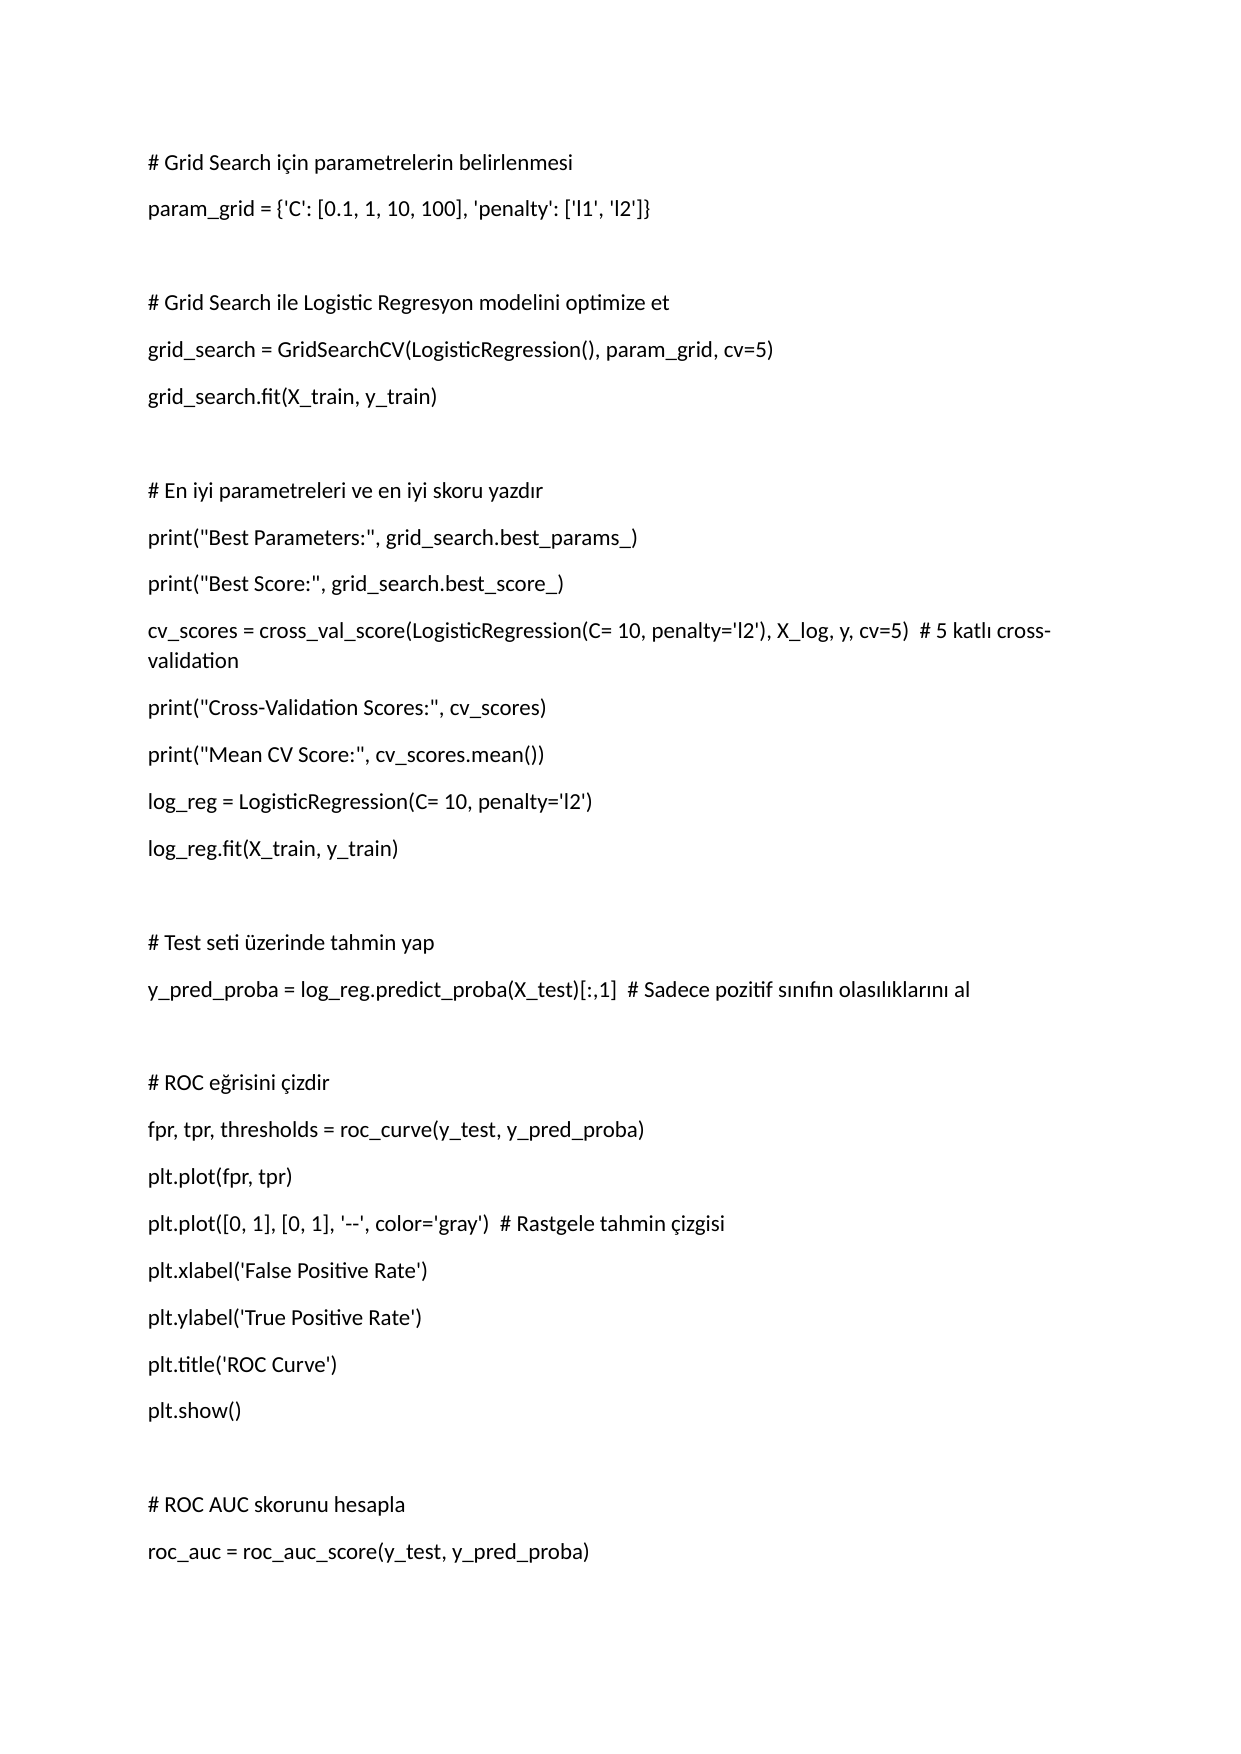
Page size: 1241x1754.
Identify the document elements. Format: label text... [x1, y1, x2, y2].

text print("Mean CV Score:", cv_scores.mean()) [148, 740, 1093, 768]
text fpr, tpr, thresholds = roc_curve(y_test, y_pred_proba) [148, 1115, 1093, 1143]
text plt.title('ROC Curve') [148, 1350, 1093, 1378]
text param_grid = {'C': [0.1, 1, 10, 100], 'penalty': ['l1', 'l2']} [148, 194, 1093, 222]
text roc_auc = roc_auc_score(y_test, y_pred_proba) [148, 1537, 1093, 1565]
text plt.xlabel('False Positive Rate') [148, 1256, 1093, 1284]
text print("Best Score:", grid_search.best_score_) [148, 569, 1093, 597]
text # Test seti üzerinde tahmin yap [148, 928, 1093, 956]
text cv_scores = cross_val_score(LogisticRegression(C= 10, penalty='l2'), X_log, y, cv=5) # 5 katlı cross-validation [148, 616, 1093, 674]
text log_reg.fit(X_train, y_train) [148, 834, 1093, 862]
text grid_search = GridSearchCV(LogisticRegression(), param_grid, cv=5) [148, 335, 1093, 363]
text grid_search.fit(X_train, y_train) [148, 382, 1093, 410]
text # En iyi parametreleri ve en iyi skoru yazdır [148, 476, 1093, 504]
text print("Cross-Validation Scores:", cv_scores) [148, 693, 1093, 721]
text plt.plot(fpr, tpr) [148, 1162, 1093, 1190]
text # Grid Search ile Logistic Regresyon modelini optimize et [148, 288, 1093, 316]
text y_pred_proba = log_reg.predict_proba(X_test)[:,1] # Sadece pozitif sınıfın olasılıklarını al [148, 975, 1093, 1003]
text # ROC eğrisini çizdir [148, 1068, 1093, 1096]
text plt.ylabel('True Positive Rate') [148, 1303, 1093, 1331]
text plt.plot([0, 1], [0, 1], '--', color='gray') # Rastgele tahmin çizgisi [148, 1209, 1093, 1237]
text log_reg = LogisticRegression(C= 10, penalty='l2') [148, 787, 1093, 815]
text # ROC AUC skorunu hesapla [148, 1490, 1093, 1518]
text plt.show() [148, 1397, 1093, 1424]
text print("Best Parameters:", grid_search.best_params_) [148, 523, 1093, 551]
text # Grid Search için parametrelerin belirlenmesi [148, 148, 1093, 176]
